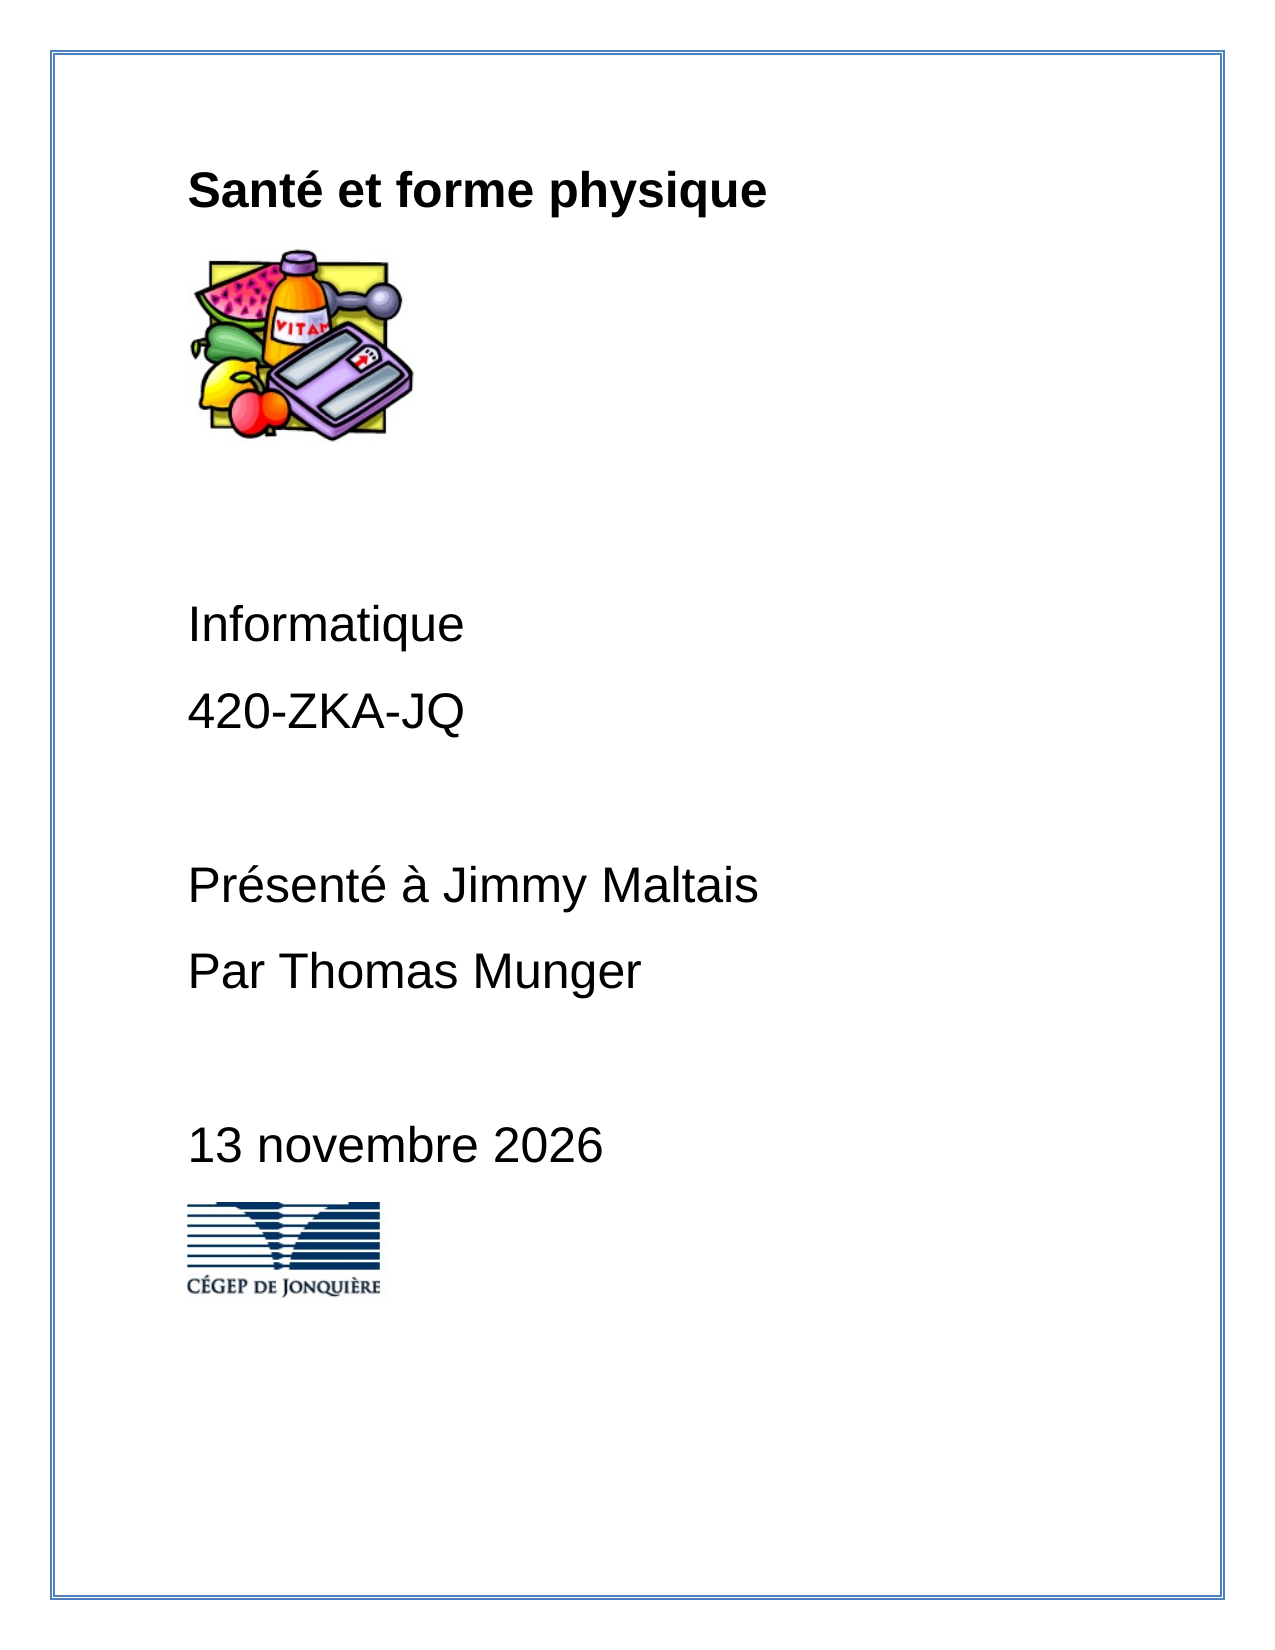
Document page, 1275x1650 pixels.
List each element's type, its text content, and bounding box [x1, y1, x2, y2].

text 420-ZKA-JQ [187, 681, 1088, 739]
text 27 septembre 2017 [187, 1116, 1088, 1173]
text Par Thomas Munger [187, 942, 1088, 999]
text Santé et forme physique [187, 160, 1088, 218]
picture [187, 247, 416, 444]
picture [187, 1202, 390, 1305]
text Présenté à Jimmy Maltais [187, 855, 1088, 913]
text Informatique [187, 594, 1088, 652]
